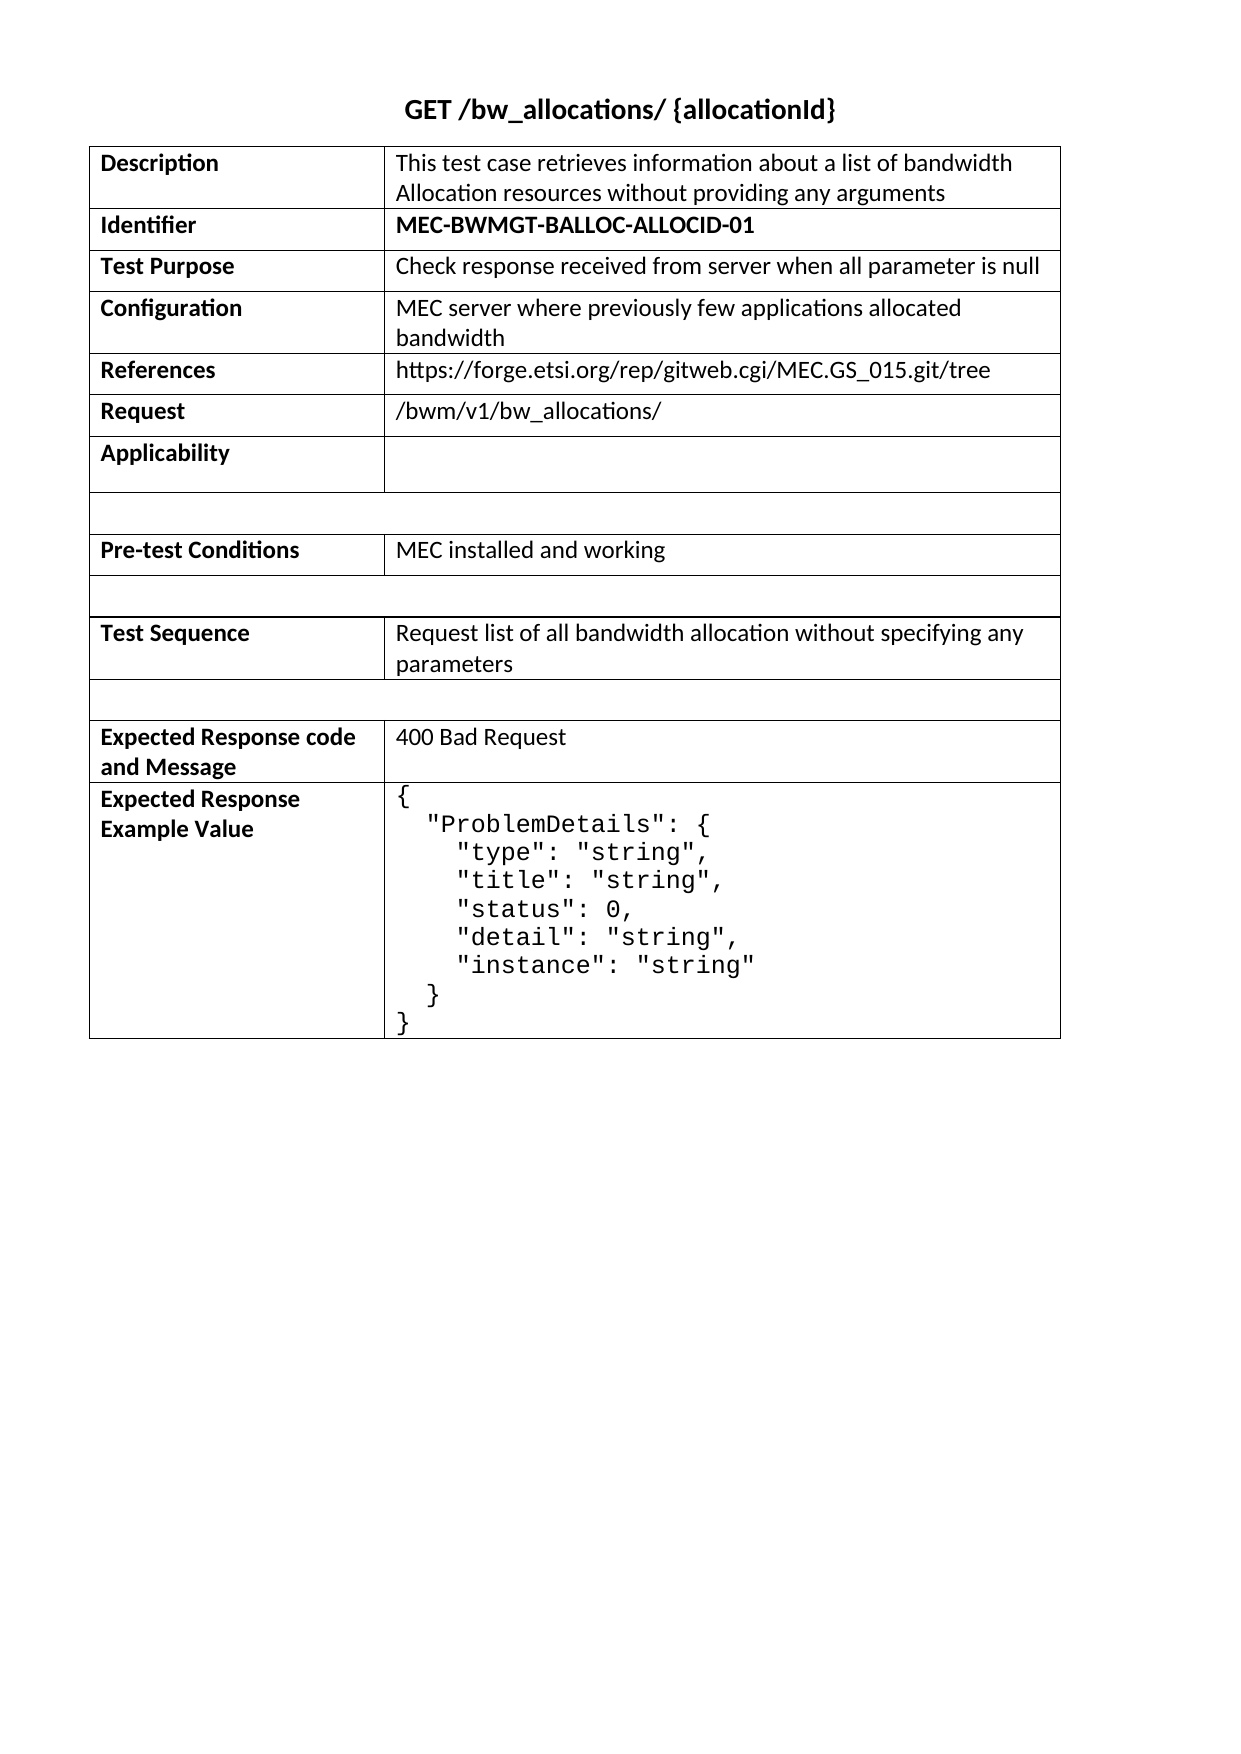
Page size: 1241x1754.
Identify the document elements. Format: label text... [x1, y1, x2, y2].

table_cell Expected Response Example Value [90, 783, 384, 1038]
table_cell Check response received from server when all parameter is null [385, 251, 1060, 291]
table_cell [90, 680, 1060, 720]
table_cell References [90, 354, 384, 394]
table_cell MEC server where previously few applications allocated bandwidth [385, 292, 1060, 353]
table_cell Pre-test Conditions [90, 535, 384, 575]
table_cell Expected Response code and Message [90, 721, 384, 782]
table_cell [385, 437, 1060, 492]
table_cell https://forge.etsi.org/rep/gitweb.cgi/MEC.GS_015.git/tree [385, 354, 1060, 394]
table_cell [90, 493, 1060, 534]
table_cell { "ProblemDetails": { "type": "string", "title": "string", "status": 0, "detail": "string", "instance": "string" } } [385, 783, 1060, 1038]
table_cell Request [90, 395, 384, 436]
table_cell MEC installed and working [385, 535, 1060, 575]
table_header Description [90, 147, 384, 208]
table_cell Request list of all bandwidth allocation without specifying any parameters [385, 618, 1060, 678]
table_cell Applicability [90, 437, 384, 492]
table_header This test case retrieves information about a list of bandwidth Allocation resources without providing any arguments [385, 147, 1060, 208]
table_cell [90, 576, 1060, 616]
table_cell Identifier [90, 209, 384, 249]
table_cell Test Purpose [90, 251, 384, 291]
table_cell MEC-BWMGT-BALLOC-ALLOCID-01 [385, 209, 1060, 249]
table_cell Test Sequence [90, 618, 384, 678]
table_cell Configuration [90, 292, 384, 353]
table_cell /bwm/v1/bw_allocations/ [385, 395, 1060, 436]
table_cell 400 Bad Request [385, 721, 1060, 782]
title GET /bw_allocations/ {allocationId} [89, 91, 1152, 127]
